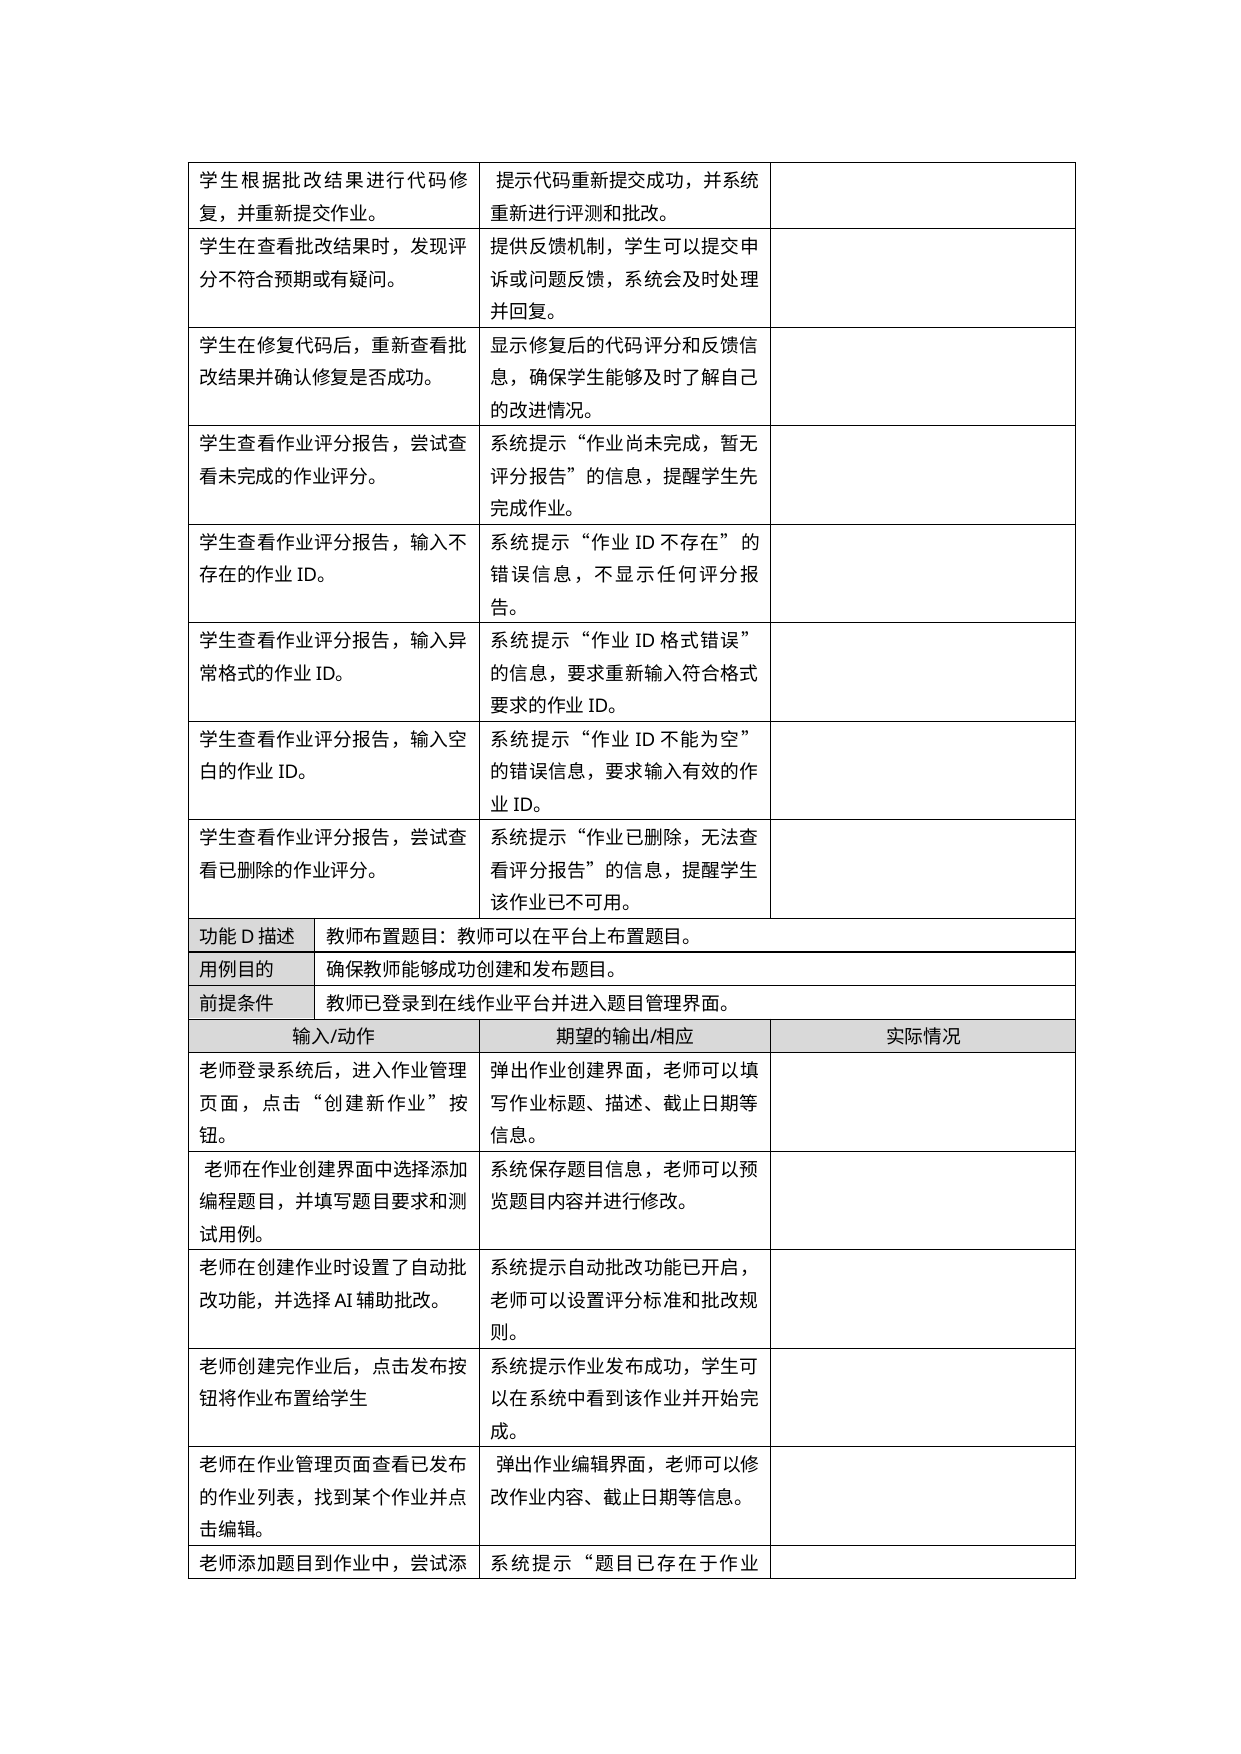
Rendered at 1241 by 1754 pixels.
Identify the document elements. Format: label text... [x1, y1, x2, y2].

table_cell [771, 1250, 1075, 1348]
table_cell 教师已登录到在线作业平台并进入题目管理界面。 [315, 986, 1075, 1018]
table_cell 学生查看作业评分报告，输入异常格式的作业ID。 [189, 623, 479, 721]
table_cell 系统提示“作业尚未完成，暂无评分报告”的信息，提醒学生先完成作业。 [480, 426, 770, 524]
table_cell [771, 820, 1075, 918]
table_cell 输入/动作 [189, 1020, 479, 1052]
table_cell 系统提示自动批改功能已开启，老师可以设置评分标准和批改规则。 [480, 1250, 770, 1348]
table_cell [771, 1349, 1075, 1446]
table_cell 显示修复后的代码评分和反馈信息，确保学生能够及时了解自己的改进情况。 [480, 328, 770, 425]
table_cell 系统提示“作业ID格式错误”的信息，要求重新输入符合格式要求的作业ID。 [480, 623, 770, 721]
table_cell 老师在作业管理页面查看已发布的作业列表，找到某个作业并点击编辑。 [189, 1447, 479, 1545]
table_cell 学生查看作业评分报告，尝试查看已删除的作业评分。 [189, 820, 479, 918]
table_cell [480, 1546, 770, 1578]
table_cell 用例目的 [189, 953, 314, 985]
table_cell 实际情况 [771, 1020, 1075, 1052]
table_cell 系统提示“作业ID不存在”的错误信息，不显示任何评分报告。 [480, 525, 770, 622]
table_cell 系统提示“作业ID不能为空”的错误信息，要求输入有效的作业ID。 [480, 722, 770, 819]
table_cell 系统提示“作业已删除，无法查看评分报告”的信息，提醒学生该作业已不可用。 [480, 820, 770, 918]
table_cell [771, 163, 1075, 228]
table_cell 学生根据批改结果进行代码修复，并重新提交作业。 [189, 163, 479, 228]
table_cell 学生查看作业评分报告，尝试查看未完成的作业评分。 [189, 426, 479, 524]
table_cell [771, 1053, 1075, 1151]
table_cell [771, 328, 1075, 425]
table_cell 弹出作业创建界面，老师可以填写作业标题、描述、截止日期等信息。 [480, 1053, 770, 1151]
table_cell 提示代码重新提交成功，并系统重新进行评测和批改。 [480, 163, 770, 228]
table_cell [771, 525, 1075, 622]
table_cell [771, 1546, 1075, 1578]
table_cell 学生查看作业评分报告，输入空白的作业ID。 [189, 722, 479, 819]
table_cell 期望的输出/相应 [480, 1020, 770, 1052]
table_cell 教师布置题目：教师可以在平台上布置题目。 [315, 919, 1075, 951]
table_cell [771, 722, 1075, 819]
table_cell 学生在修复代码后，重新查看批改结果并确认修复是否成功。 [189, 328, 479, 425]
table_cell [771, 1152, 1075, 1249]
table_cell 老师创建完作业后，点击发布按钮将作业布置给学生 [189, 1349, 479, 1446]
table_cell 老师在创建作业时设置了自动批改功能，并选择AI辅助批改。 [189, 1250, 479, 1348]
table_cell 弹出作业编辑界面，老师可以修改作业内容、截止日期等信息。 [480, 1447, 770, 1545]
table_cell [189, 1546, 479, 1578]
table_cell 老师在作业创建界面中选择添加编程题目，并填写题目要求和测试用例。 [189, 1152, 479, 1249]
table_cell [771, 426, 1075, 524]
table_cell 老师登录系统后，进入作业管理页面，点击“创建新作业”按钮。 [189, 1053, 479, 1151]
table_cell 系统提示作业发布成功，学生可以在系统中看到该作业并开始完成。 [480, 1349, 770, 1446]
table_cell [771, 229, 1075, 327]
table_cell 功能D描述 [189, 919, 314, 951]
table_cell 确保教师能够成功创建和发布题目。 [315, 953, 1075, 985]
table_cell [771, 623, 1075, 721]
table_cell 前提条件 [189, 986, 314, 1018]
table_cell 提供反馈机制，学生可以提交申诉或问题反馈，系统会及时处理并回复。 [480, 229, 770, 327]
table_cell 系统保存题目信息，老师可以预览题目内容并进行修改。 [480, 1152, 770, 1249]
table_cell 学生在查看批改结果时，发现评分不符合预期或有疑问。 [189, 229, 479, 327]
table_cell [771, 1447, 1075, 1545]
table_cell 学生查看作业评分报告，输入不存在的作业ID。 [189, 525, 479, 622]
